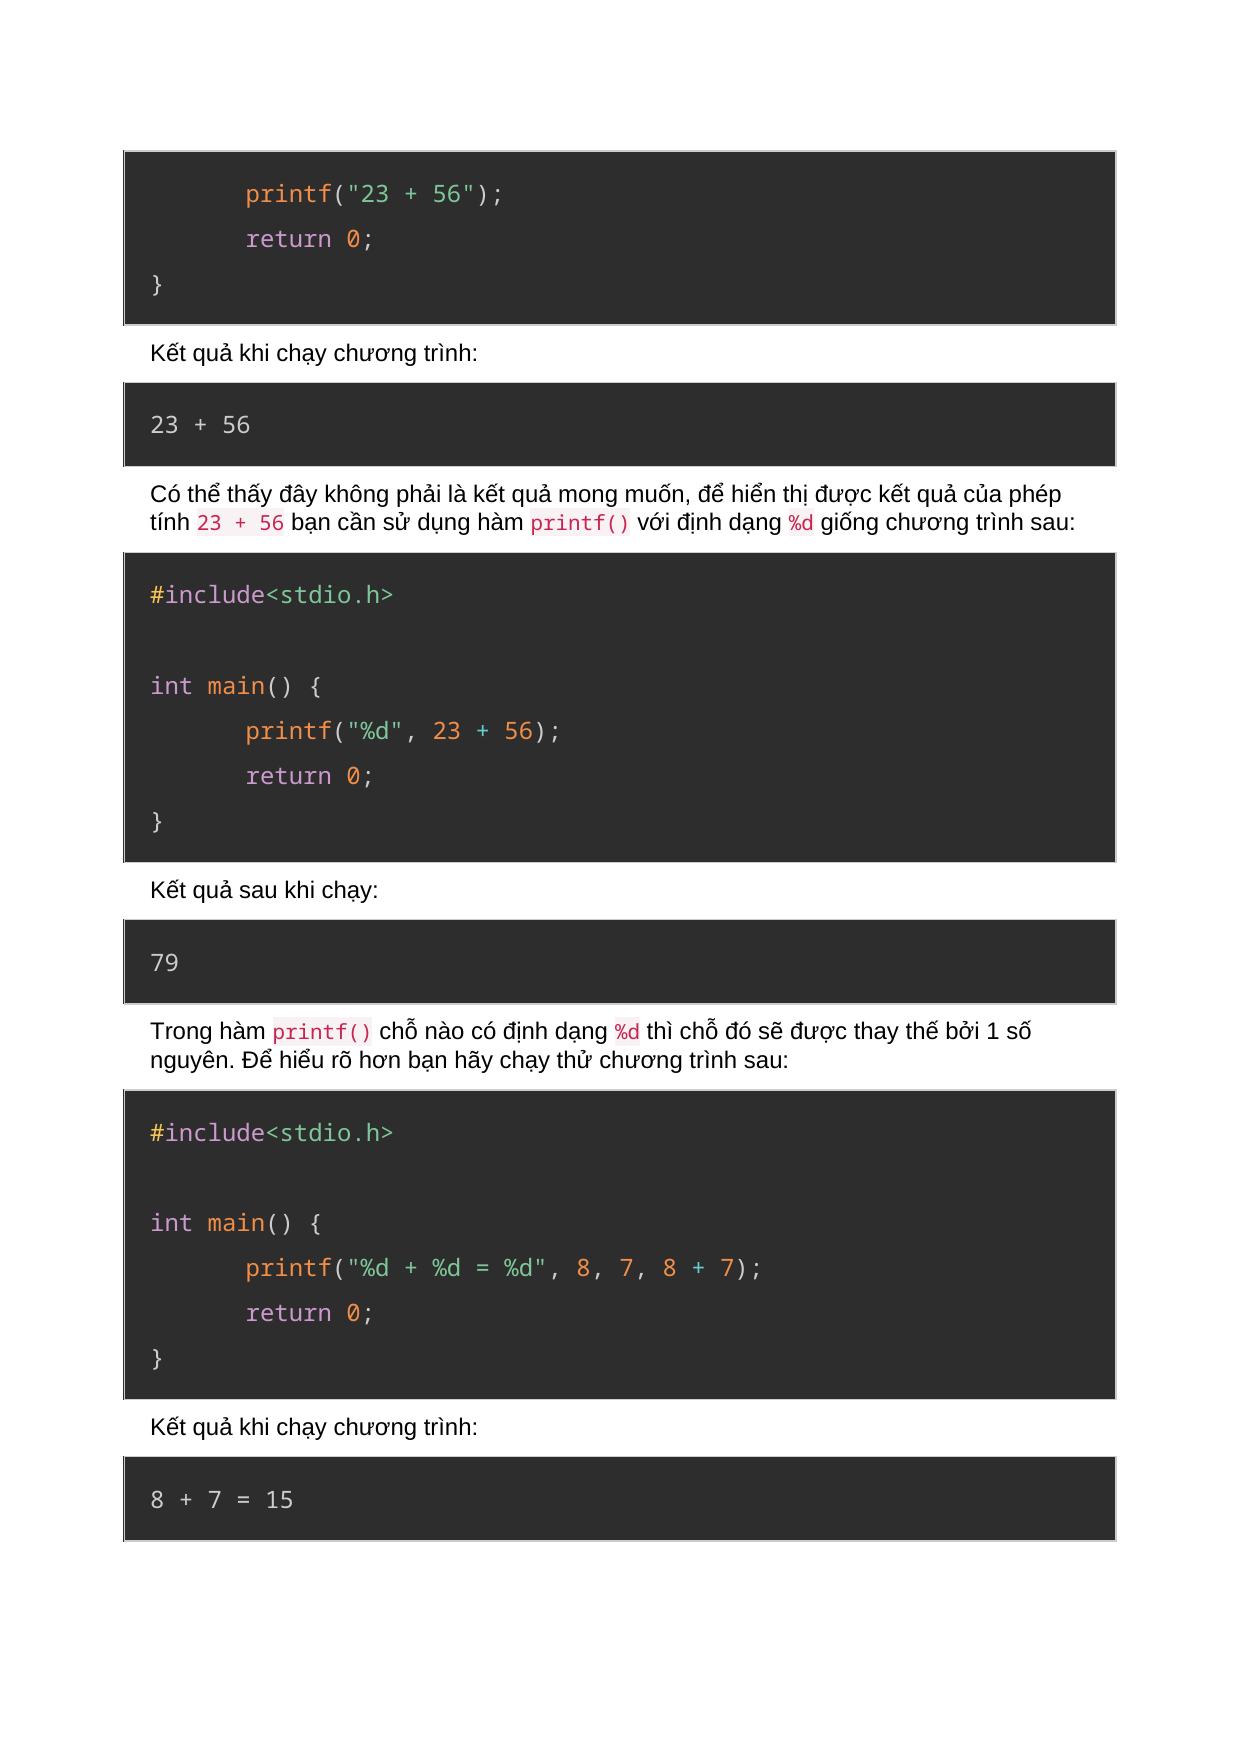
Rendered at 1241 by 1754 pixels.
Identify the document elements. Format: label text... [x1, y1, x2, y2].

text 8 + 7 = 15 [125, 1457, 1115, 1540]
text return 0; [125, 195, 1115, 240]
text } [125, 240, 1115, 324]
text Trong hàm printf() chỗ nào có định dạng %d thì chỗ đó sẽ được thay thế bởi 1 số nguyên. Để hiểu rõ hơn bạn hãy chạy thử chương trình sau: [150, 1017, 1090, 1073]
text Kết quả khi chạy chương trình: [150, 338, 1090, 366]
text return 0; [125, 1269, 1115, 1314]
text #include<stdio.h> [125, 553, 1115, 597]
text #include<stdio.h> [125, 1091, 1115, 1134]
text int main() { [125, 1179, 1115, 1224]
text printf("23 + 56"); [125, 152, 1115, 195]
text 23 + 56 [125, 383, 1115, 466]
text return 0; [125, 732, 1115, 777]
text 79 [125, 920, 1115, 1003]
text Kết quả sau khi chạy: [150, 876, 1090, 903]
text printf("%d + %d = %d", 8, 7, 8 + 7); [125, 1224, 1115, 1269]
text Có thể thấy đây không phải là kết quả mong muốn, để hiển thị được kết quả của phép tính 23 + 56 bạn cần sử dụng hàm printf() với định dạng %d giống chương trình sau: [150, 480, 1090, 536]
text } [125, 1314, 1115, 1399]
text printf("%d", 23 + 56); [125, 687, 1115, 732]
text int main() { [125, 642, 1115, 687]
text } [125, 777, 1115, 862]
text Kết quả khi chạy chương trình: [150, 1413, 1090, 1440]
